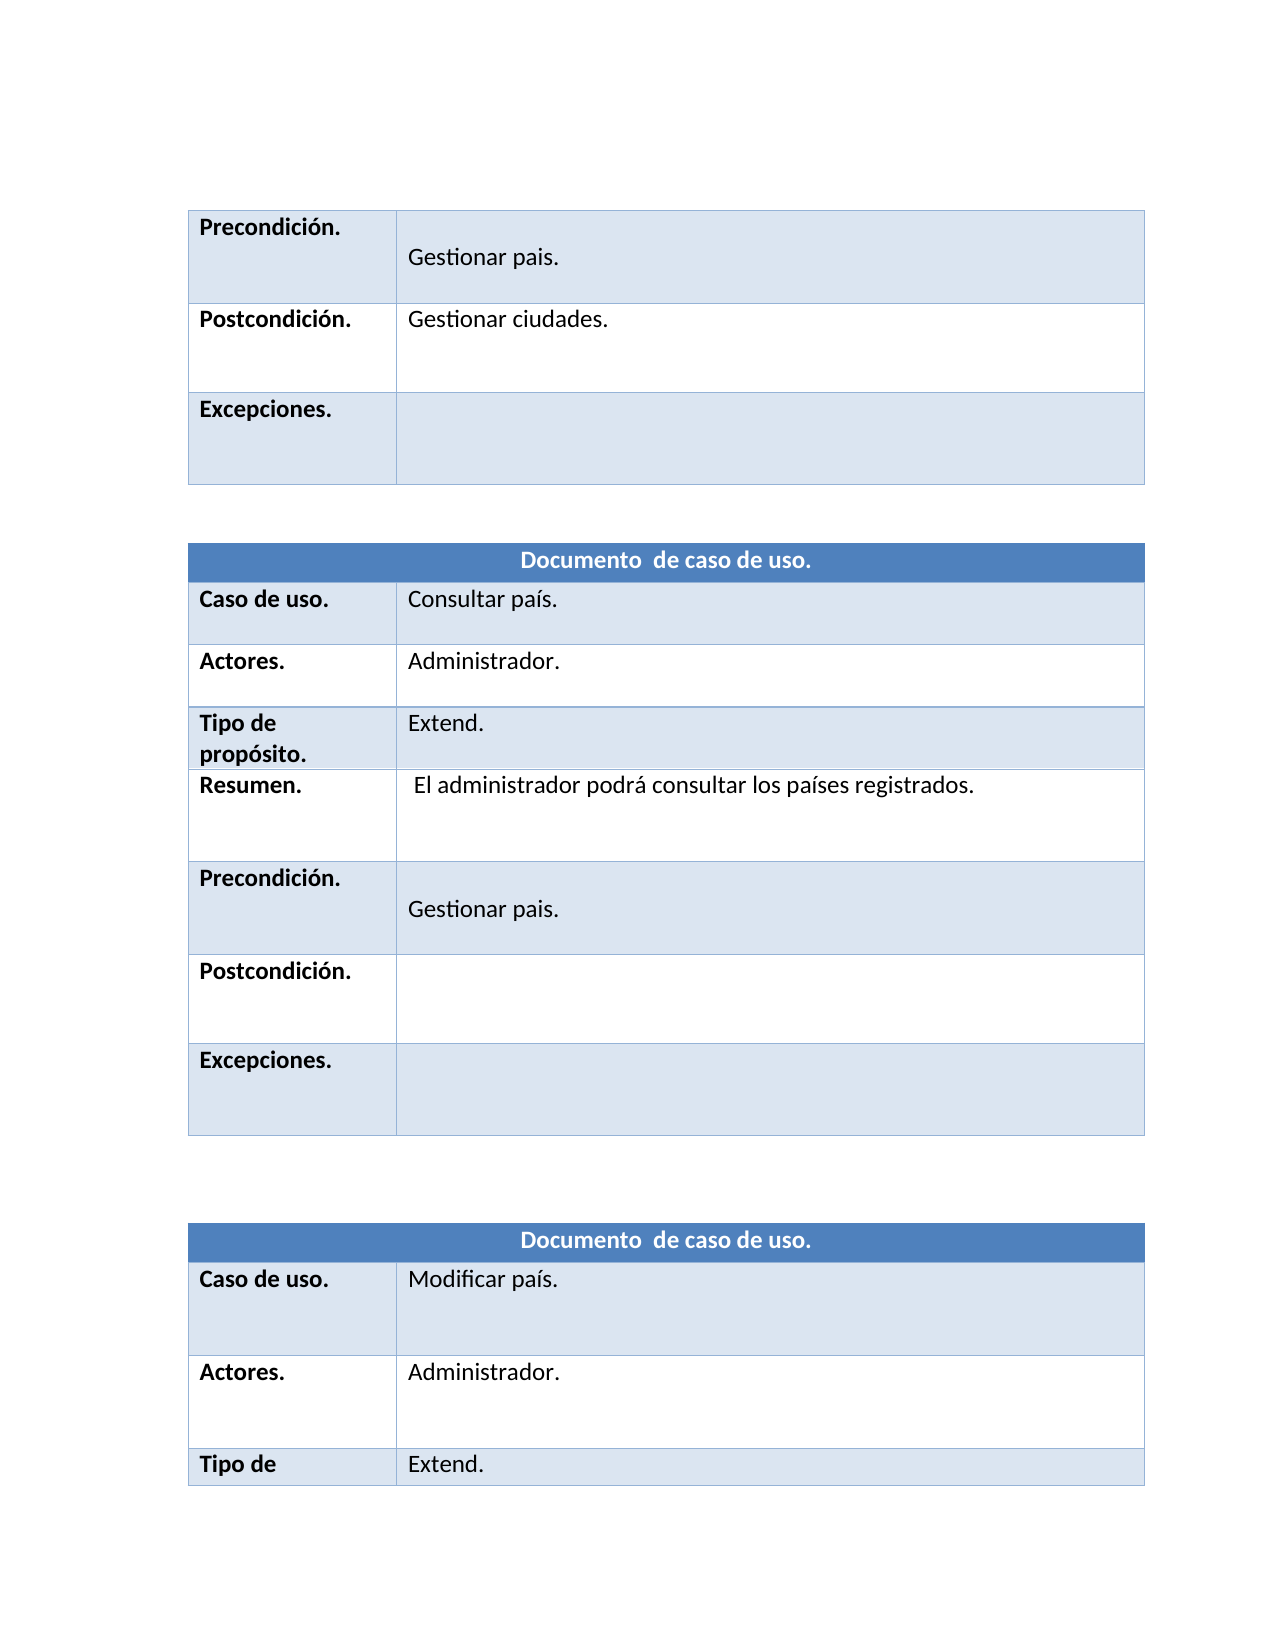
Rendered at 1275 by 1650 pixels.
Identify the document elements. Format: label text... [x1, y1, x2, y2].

table_header Documento de caso de uso. [189, 1224, 1144, 1262]
table_cell Caso de uso. [189, 583, 396, 644]
table_cell Consultar país. [397, 583, 1144, 644]
table_cell Gestionar pais. [397, 211, 1144, 303]
table_cell Tipo de propósito. [189, 1449, 396, 1485]
table_cell Postcondición. [189, 955, 396, 1043]
table_cell Modificar país. [397, 1263, 1144, 1355]
table_cell Caso de uso. [189, 1263, 396, 1355]
table_cell Gestionar pais. [397, 862, 1144, 954]
table_cell Excepciones. [189, 393, 396, 484]
table_cell Resumen. [189, 770, 396, 861]
table_cell [397, 955, 1144, 1043]
table_cell [397, 1044, 1144, 1135]
table_cell Actores. [189, 645, 396, 706]
table_cell El administrador podrá consultar los países registrados. [397, 770, 1144, 861]
table_cell Precondición. [189, 862, 396, 954]
table_cell Tipo de propósito. [189, 708, 396, 768]
table_header Documento de caso de uso. [189, 544, 1144, 582]
table_cell Excepciones. [189, 1044, 396, 1135]
table_cell Gestionar ciudades. [397, 304, 1144, 392]
table_cell Administrador. [397, 1356, 1144, 1447]
table_cell Actores. [189, 1356, 396, 1447]
table_cell Administrador. [397, 645, 1144, 706]
table_cell Postcondición. [189, 304, 396, 392]
table_cell Extend. [397, 1449, 1144, 1485]
table_cell Extend. [397, 708, 1144, 768]
table_cell [397, 393, 1144, 484]
table_cell Precondición. [189, 211, 396, 303]
